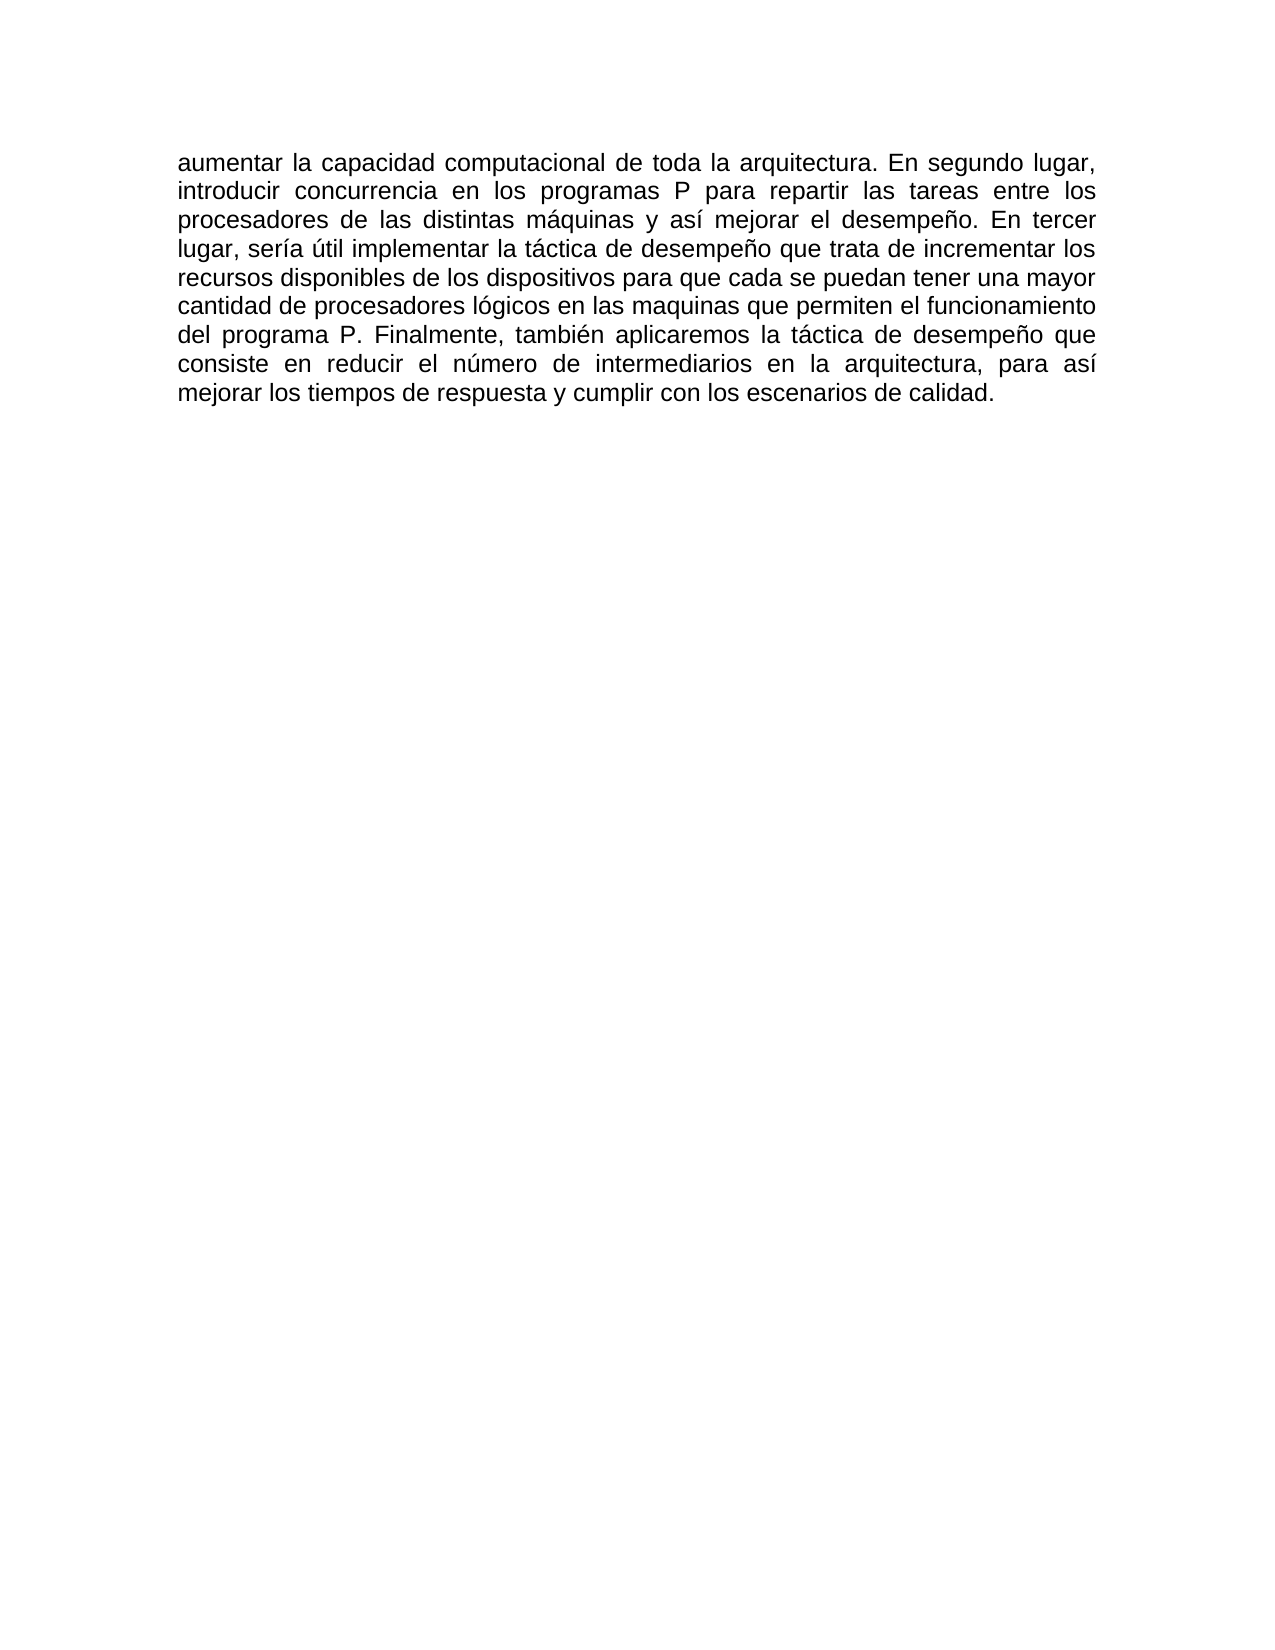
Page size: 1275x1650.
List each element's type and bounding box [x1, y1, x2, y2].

text [177, 148, 1098, 406]
